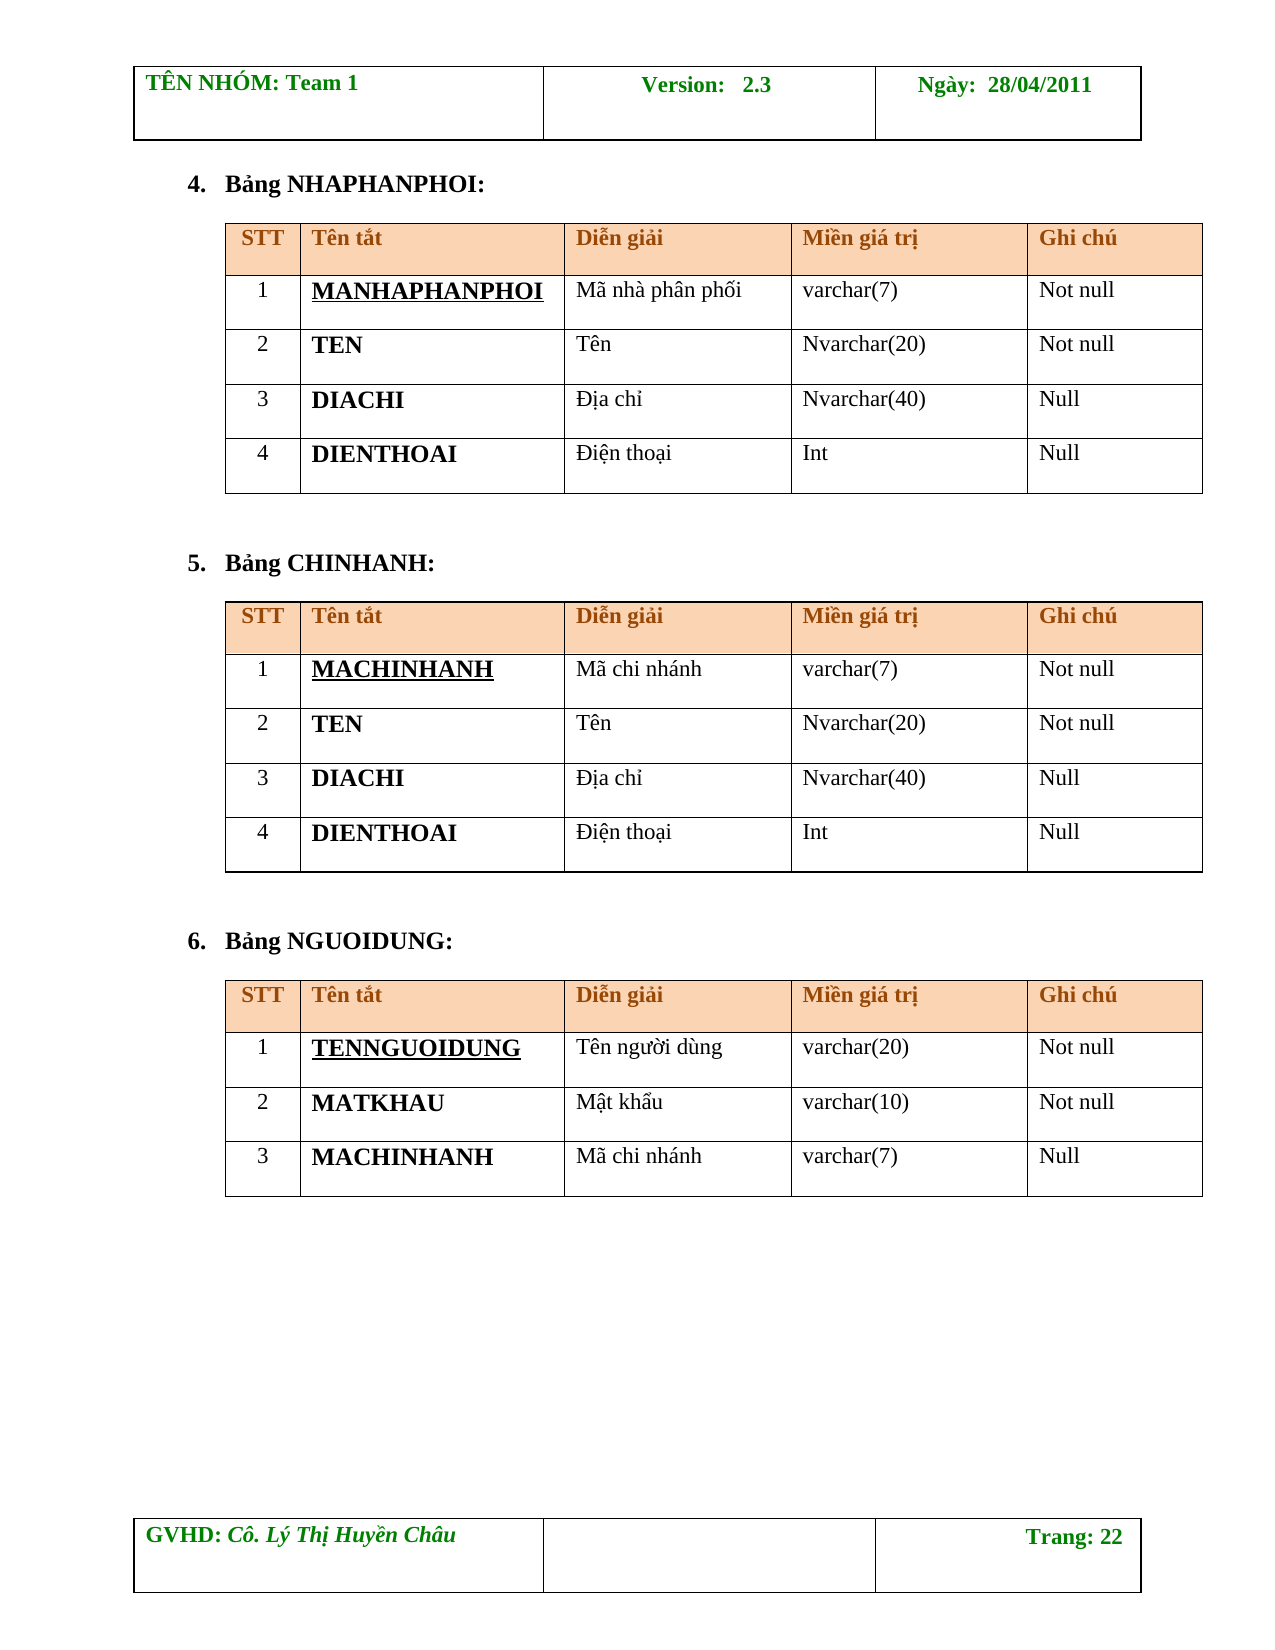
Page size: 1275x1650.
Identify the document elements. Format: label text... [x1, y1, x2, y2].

table_cell Tên [565, 330, 791, 384]
table_cell DIENTHOAI [301, 439, 564, 493]
table_cell 2 [226, 1088, 300, 1141]
table_cell Null [1028, 764, 1202, 817]
table_header Miền giá trị [792, 603, 1027, 653]
table_cell Not null [1028, 1088, 1202, 1141]
table_header Tên tắt [301, 224, 564, 275]
table_cell Null [1028, 385, 1202, 438]
table_cell Mã nhà phân phối [565, 276, 791, 329]
table_header Diễn giải [565, 981, 791, 1032]
table_cell DIACHI [301, 385, 564, 438]
table_header Diễn giải [565, 224, 791, 275]
table_cell MACHINHANH [301, 1142, 564, 1196]
table_header Ghi chú [1028, 981, 1202, 1032]
table_cell 3 [226, 764, 300, 817]
table_header STT [226, 981, 300, 1032]
table_cell Nvarchar(20) [792, 330, 1027, 384]
table_cell Nvarchar(20) [792, 709, 1027, 762]
table_cell Int [792, 818, 1027, 871]
table_cell Mã chi nhánh [565, 655, 791, 708]
table_cell varchar(7) [792, 655, 1027, 708]
list Bảng NGUOIDUNG: [187, 926, 1125, 955]
table_cell 2 [226, 709, 300, 762]
table_cell DIACHI [301, 764, 564, 817]
table_cell Not null [1028, 1033, 1202, 1087]
table_cell Null [1028, 1142, 1202, 1196]
table_cell Điện thoại [565, 439, 791, 493]
table_cell 4 [226, 439, 300, 493]
table_cell TEN [301, 709, 564, 762]
table_cell varchar(20) [792, 1033, 1027, 1087]
table_cell Tên [565, 709, 791, 762]
table_cell Địa chỉ [565, 764, 791, 817]
table_cell Null [1028, 439, 1202, 493]
table_cell Địa chỉ [565, 385, 791, 438]
table_cell 1 [226, 1033, 300, 1087]
table_cell Not null [1028, 276, 1202, 329]
table_cell 1 [226, 276, 300, 329]
table_cell 3 [226, 1142, 300, 1196]
table_cell varchar(10) [792, 1088, 1027, 1141]
table_cell 3 [226, 385, 300, 438]
table_header Tên tắt [301, 603, 564, 653]
table_cell 2 [226, 330, 300, 384]
table_header STT [226, 224, 300, 275]
table_cell Điện thoại [565, 818, 791, 871]
table_cell varchar(7) [792, 1142, 1027, 1196]
table_cell Nvarchar(40) [792, 764, 1027, 817]
table_cell Tên người dùng [565, 1033, 791, 1087]
table_cell DIENTHOAI [301, 818, 564, 871]
table_header Ghi chú [1028, 603, 1202, 653]
table_cell Nvarchar(40) [792, 385, 1027, 438]
table_cell Null [1028, 818, 1202, 871]
table_cell Mật khẩu [565, 1088, 791, 1141]
table_cell 1 [226, 655, 300, 708]
table_cell Mã chi nhánh [565, 1142, 791, 1196]
table_cell MACHINHANH [301, 655, 564, 708]
table_cell MATKHAU [301, 1088, 564, 1141]
table_cell MANHAPHANPHOI [301, 276, 564, 329]
table_header STT [226, 603, 300, 653]
table_cell Int [792, 439, 1027, 493]
table_cell varchar(7) [792, 276, 1027, 329]
table_cell TEN [301, 330, 564, 384]
table_header Diễn giải [565, 603, 791, 653]
table_cell Not null [1028, 655, 1202, 708]
table_cell Not null [1028, 330, 1202, 384]
table_cell 4 [226, 818, 300, 871]
table_cell Not null [1028, 709, 1202, 762]
table_header Tên tắt [301, 981, 564, 1032]
table_header Miền giá trị [792, 224, 1027, 275]
list Bảng CHINHANH: [187, 548, 1125, 576]
table_cell TENNGUOIDUNG [301, 1033, 564, 1087]
table_header Miền giá trị [792, 981, 1027, 1032]
list Bảng NHAPHANPHOI: [187, 169, 1125, 198]
table_header Ghi chú [1028, 224, 1202, 275]
